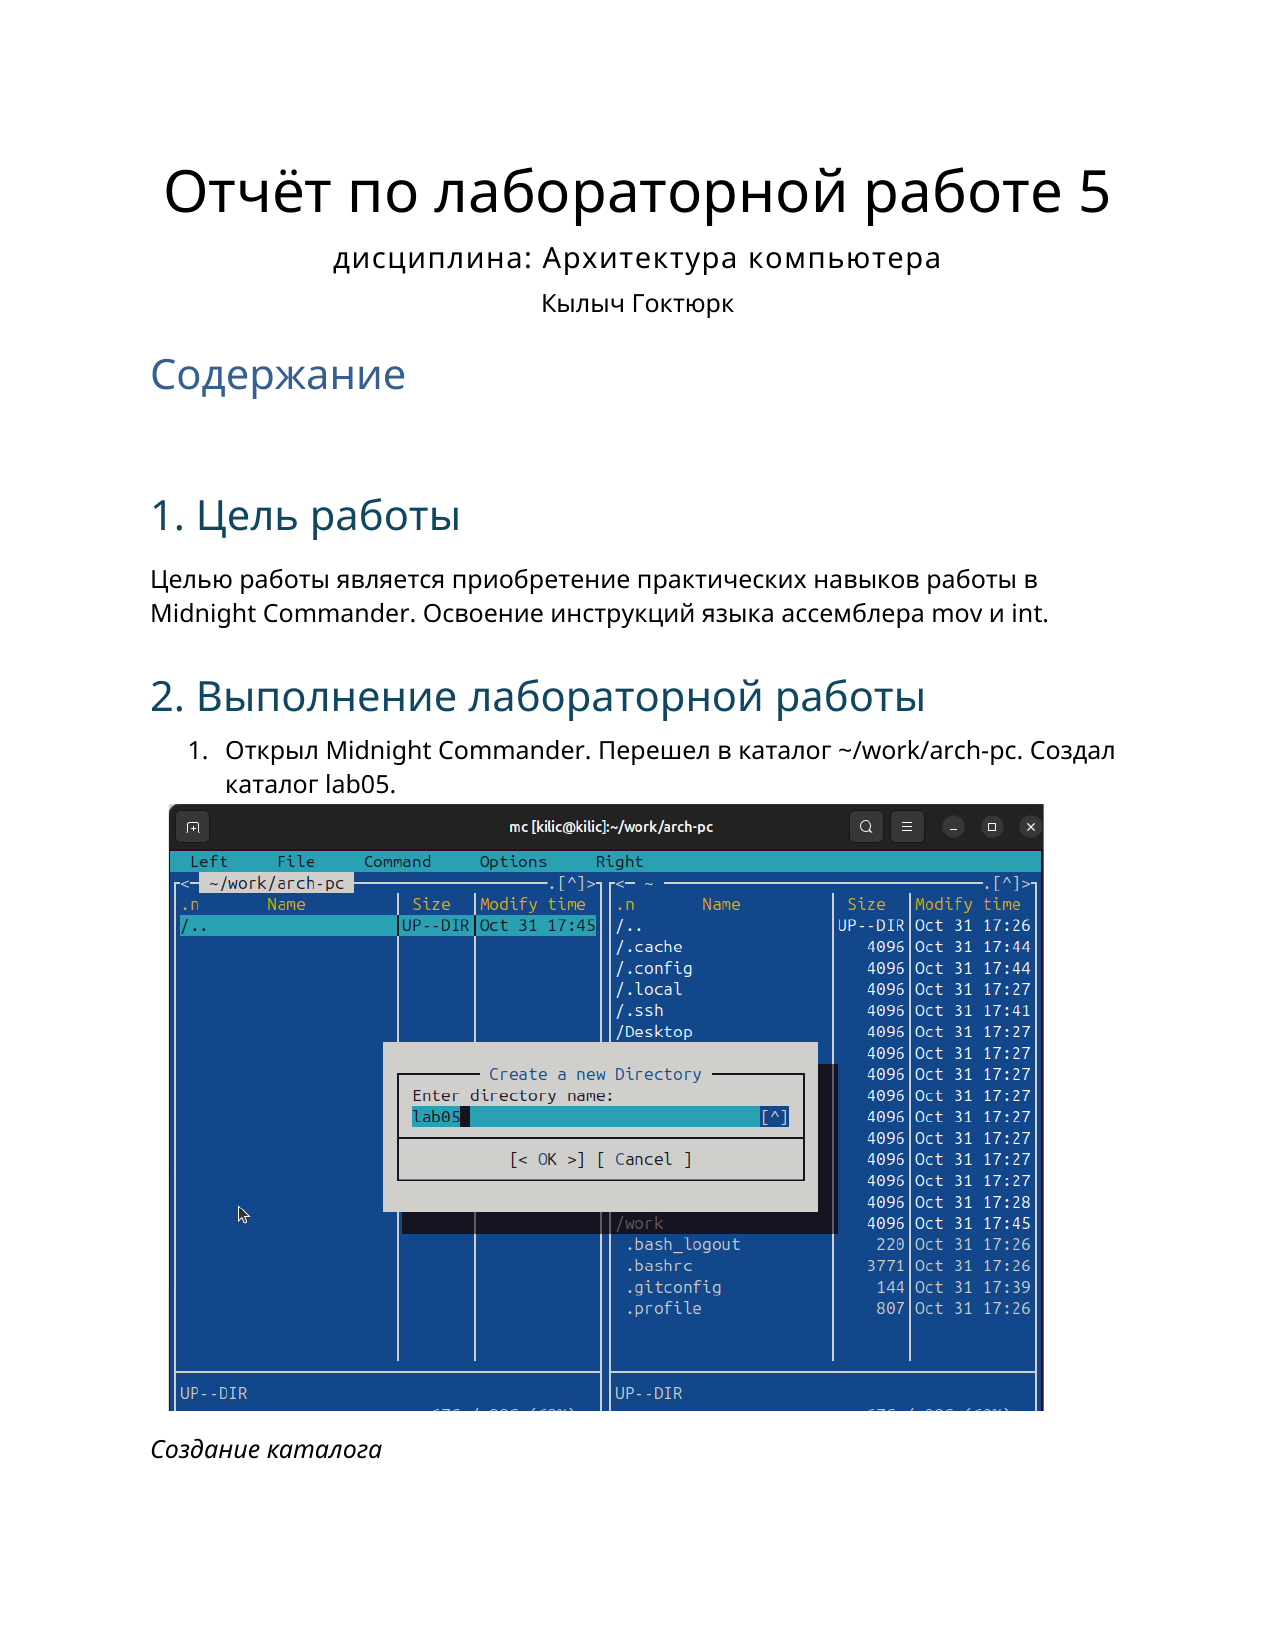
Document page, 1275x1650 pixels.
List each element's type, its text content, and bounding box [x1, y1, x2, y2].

title Отчёт по лабораторной работе 5 [150, 150, 1125, 229]
text Кылыч Гоктюрк [150, 286, 1125, 320]
subtitle 2. Выполнение лабораторной работы [150, 667, 1125, 724]
subtitle дисциплина: Архитектура компьютера [150, 238, 1125, 277]
text Создание каталога [150, 1431, 1125, 1466]
subtitle 1. Цель работы [150, 486, 1125, 543]
text Целью работы является приобретение практических навыков работы в Midnight Commander. Освоение инструкций языка ассемблера mov и int. [150, 562, 1125, 630]
list Открыл Midnight Commander. Перешел в каталог ~/work/arch-pc. Создал каталог lab05. [187, 732, 1125, 800]
picture [168, 804, 1044, 1411]
